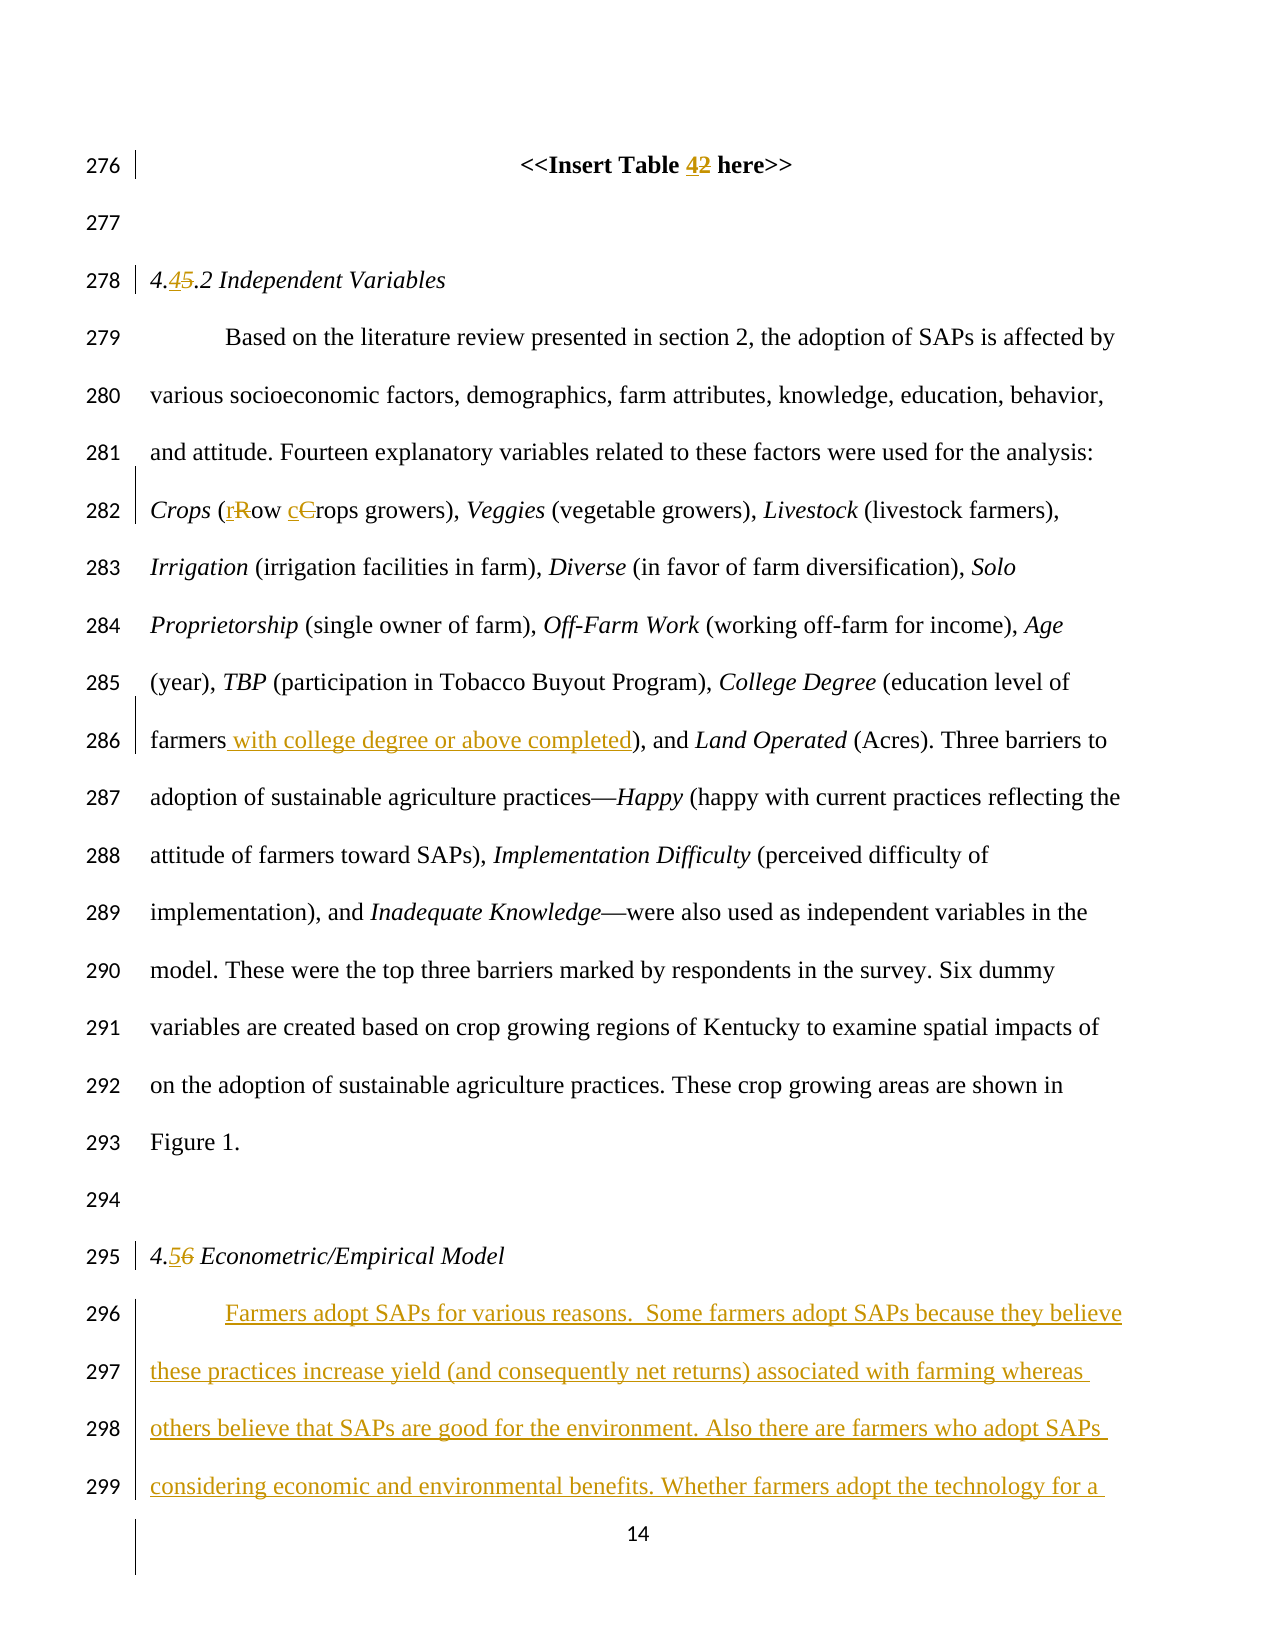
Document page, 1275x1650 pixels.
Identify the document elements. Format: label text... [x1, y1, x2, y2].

text 4..2 Independent Variables [150, 265, 1125, 294]
text <<Insert Table here>> [150, 150, 1125, 179]
text Based on the literature review presented in section 2, the adoption of SAPs is affected by various socioeconomic factors, demographics, farm attributes, knowledge, education, behavior, and attitude. Fourteen explanatory variables related to these factors were used for the analysis: Crops (ow rops growers), Veggies (vegetable growers), Livestock (livestock farmers), Irrigation (irrigation facilities in farm), Diverse (in favor of farm diversification), Solo Proprietorship (single owner of farm), Off-Farm Work (working off-farm for income), Age (year), TBP (participation in Tobacco Buyout Program), College Degree (education level of farmers), and Land Operated (Acres). Three barriers to adoption of sustainable agriculture practices—Happy (happy with current practices reflecting the attitude of farmers toward SAPs), Implementation Difficulty (perceived difficulty of implementation), and Inadequate Knowledge—were also used as independent variables in the model. These were the top three barriers marked by respondents in the survey. Six dummy variables are created based on crop growing regions of Kentucky to examine spatial impacts of on the adoption of sustainable agriculture practices. These crop growing areas are shown in Figure 1. [150, 322, 1125, 1156]
text 4. Econometric/Empirical Model [150, 1241, 1125, 1270]
